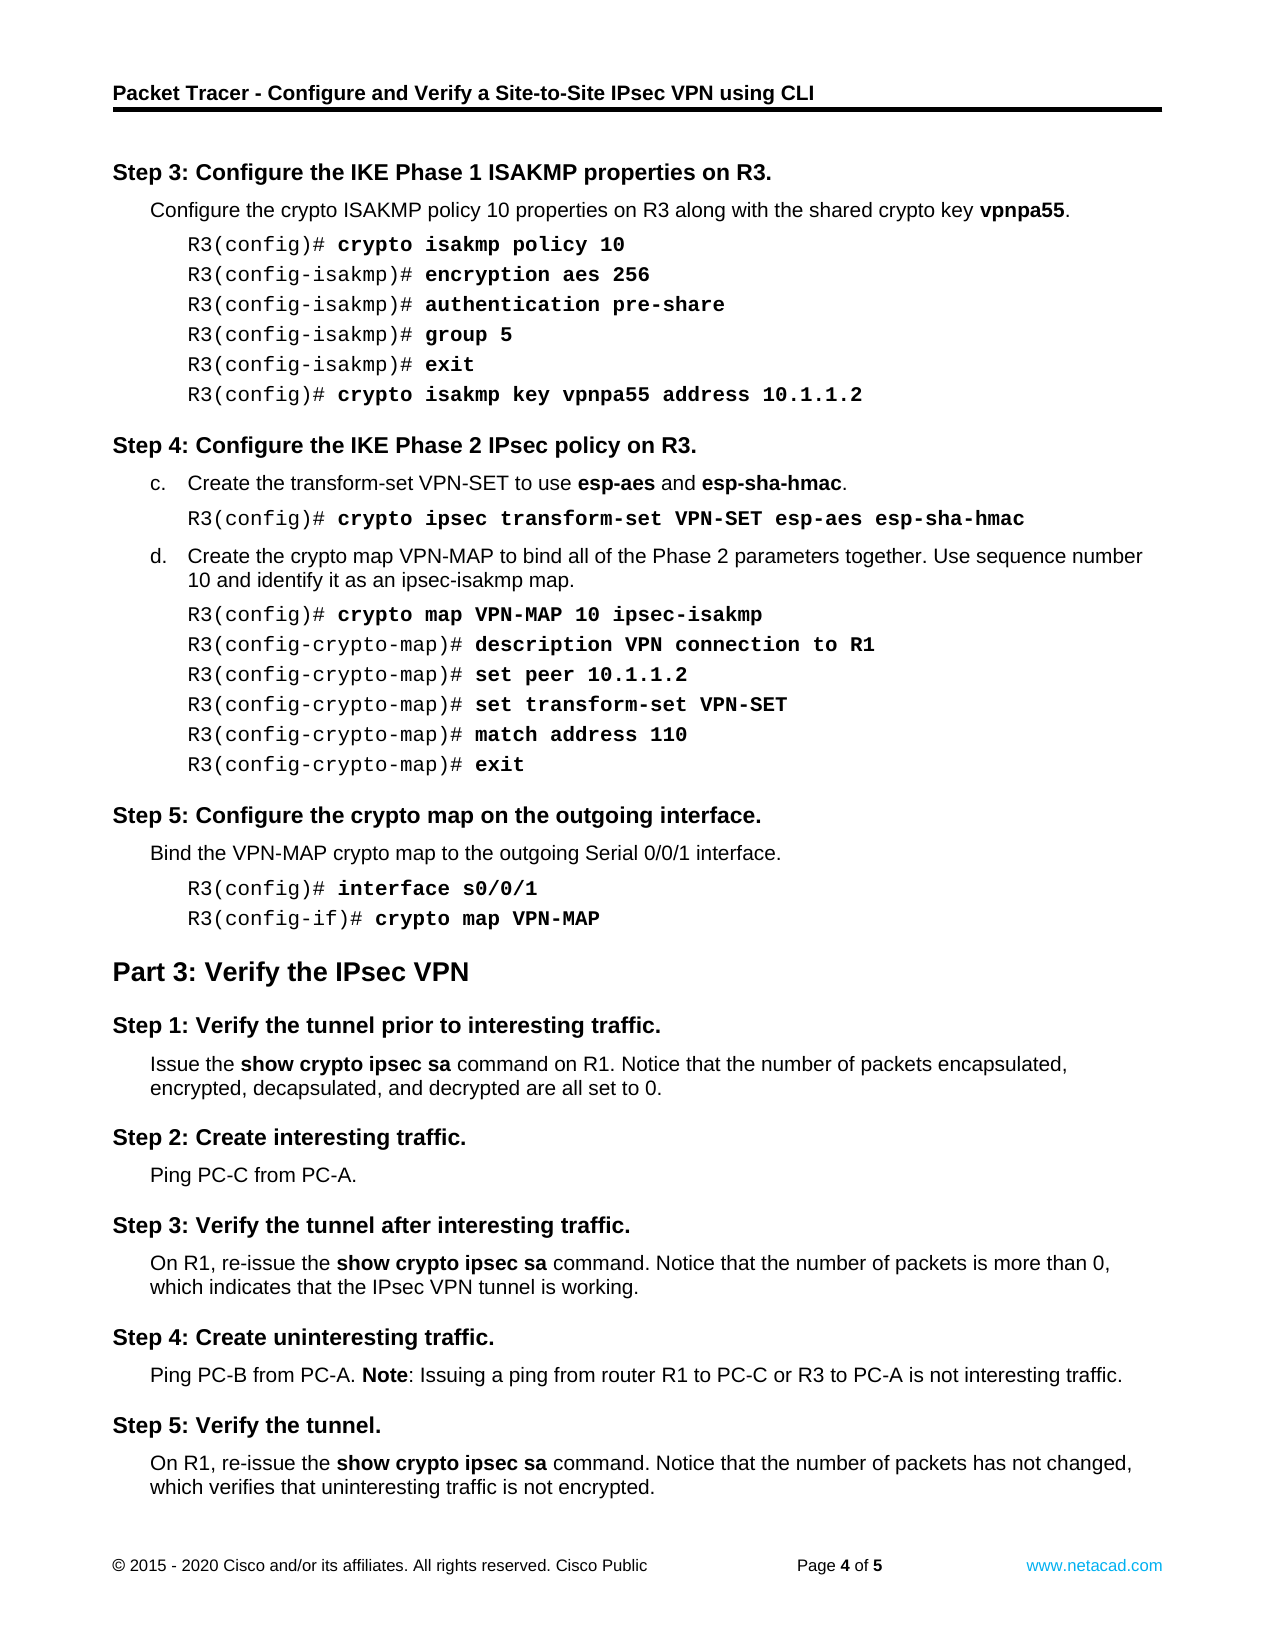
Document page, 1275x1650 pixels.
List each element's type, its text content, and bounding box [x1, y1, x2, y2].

text R3(config-crypto-map)# set peer 10.1.1.2 [187, 664, 1162, 688]
list Create the transform-set VPN-SET to use esp-aes and esp-sha-hmac. [150, 471, 1162, 495]
text On R1, re-issue the show crypto ipsec sa command. Notice that the number of packets has not changed, which verifies that uninteresting traffic is not encrypted. [150, 1451, 1162, 1498]
subtitle Verify the tunnel prior to interesting traffic. [112, 1012, 1162, 1039]
text R3(config)# crypto isakmp key vpnpa55 address 10.1.1.2 [187, 384, 1162, 407]
text R3(config-isakmp)# group 5 [187, 324, 1162, 348]
text R3(config)# interface s0/0/1 [187, 878, 1162, 901]
subtitle Verify the tunnel after interesting traffic. [112, 1212, 1162, 1238]
text R3(config-isakmp)# encryption aes 256 [187, 264, 1162, 288]
text R3(config-isakmp)# exit [187, 354, 1162, 377]
subtitle Create uninteresting traffic. [112, 1324, 1162, 1350]
list Create the crypto map VPN-MAP to bind all of the Phase 2 parameters together. Use sequence number 10 and identify it as an ipsec-isakmp map. [150, 544, 1162, 592]
subtitle Configure the IKE Phase 2 IPsec policy on R3. [112, 432, 1162, 459]
subtitle Create interesting traffic. [112, 1124, 1162, 1151]
text R3(config-isakmp)# authentication pre-share [187, 294, 1162, 318]
subtitle Verify the tunnel. [112, 1412, 1162, 1438]
text R3(config-crypto-map)# description VPN connection to R1 [187, 634, 1162, 658]
text Bind the VPN-MAP crypto map to the outgoing Serial 0/0/1 interface. [150, 841, 1162, 865]
subtitle Configure the crypto map on the outgoing interface. [112, 802, 1162, 829]
text R3(config-crypto-map)# set transform-set VPN-SET [187, 694, 1162, 718]
text Configure the crypto ISAKMP policy 10 properties on R3 along with the shared crypto key vpnpa55. [150, 198, 1162, 222]
text Ping PC-C from PC-A. [150, 1163, 1162, 1187]
subtitle Verify the IPsec VPN [112, 956, 1162, 987]
text Ping PC-B from PC-A. Note: Issuing a ping from router R1 to PC-C or R3 to PC-A is not interesting traffic. [150, 1363, 1162, 1387]
text R3(config)# crypto ipsec transform-set VPN-SET esp-aes esp-sha-hmac [187, 508, 1162, 531]
text R3(config)# crypto isakmp policy 10 [187, 234, 1162, 258]
text R3(config)# crypto map VPN-MAP 10 ipsec-isakmp [187, 604, 1162, 628]
subtitle Configure the IKE Phase 1 ISAKMP properties on R3. [112, 159, 1162, 185]
text Issue the show crypto ipsec sa command on R1. Notice that the number of packets encapsulated, encrypted, decapsulated, and decrypted are all set to 0. [150, 1051, 1162, 1099]
text On R1, re-issue the show crypto ipsec sa command. Notice that the number of packets is more than 0, which indicates that the IPsec VPN tunnel is working. [150, 1251, 1162, 1299]
text R3(config-crypto-map)# exit [187, 754, 1162, 777]
text R3(config-if)# crypto map VPN-MAP [187, 908, 1162, 931]
text R3(config-crypto-map)# match address 110 [187, 724, 1162, 747]
